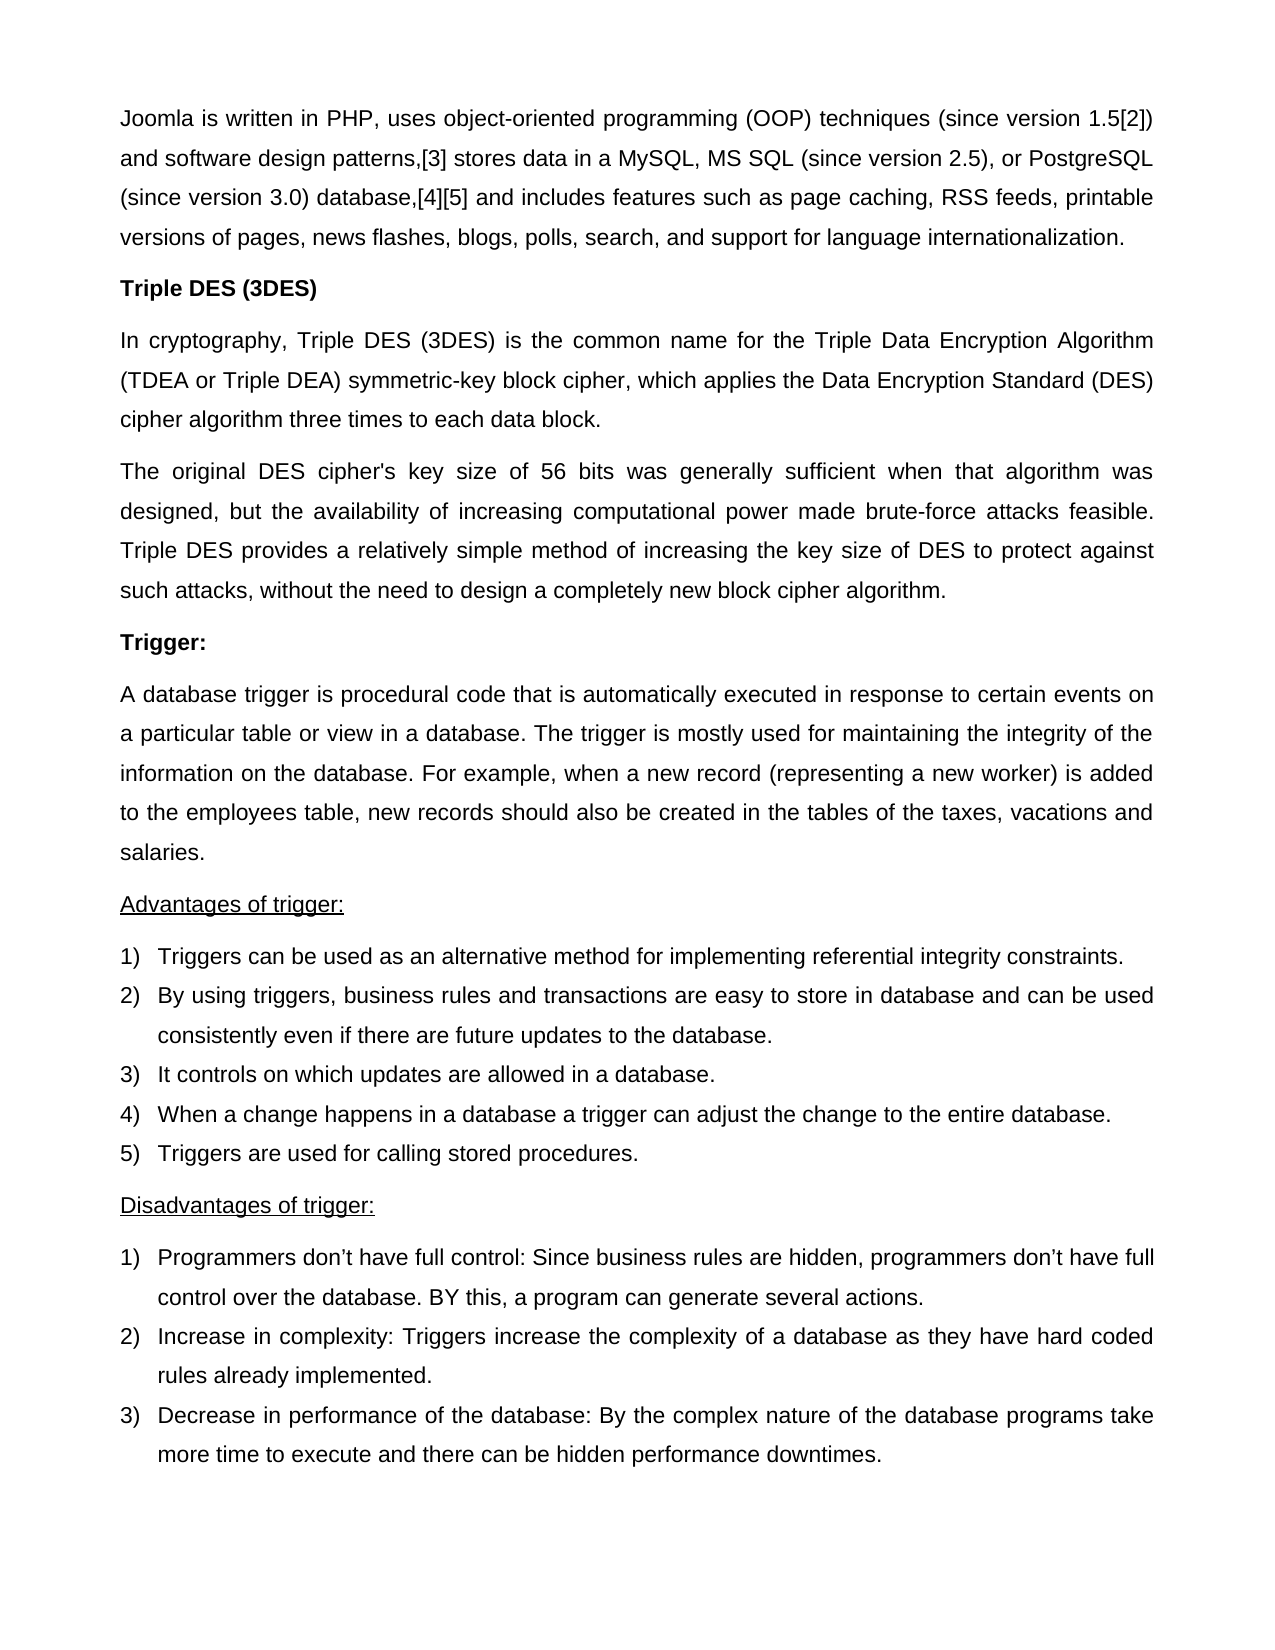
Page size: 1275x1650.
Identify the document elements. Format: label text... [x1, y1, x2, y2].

text Advantages of trigger: [120, 891, 1155, 917]
list Triggers can be used as an alternative method for implementing referential integrity constraints. [120, 943, 1155, 969]
text The original DES cipher's key size of 56 bits was generally sufficient when that algorithm was designed, but the availability of increasing computational power made brute-force attacks feasible. Triple DES provides a relatively simple method of increasing the key size of DES to protect against such attacks, without the need to design a completely new block cipher algorithm. [120, 458, 1155, 603]
list Triggers are used for calling stored procedures. [120, 1140, 1155, 1166]
text Triple DES (3DES) [120, 275, 1155, 302]
text A database trigger is procedural code that is automatically executed in response to certain events on a particular table or view in a database. The trigger is mostly used for maintaining the integrity of the information on the database. For example, when a new record (representing a new worker) is added to the employees table, new records should also be created in the tables of the taxes, vacations and salaries. [120, 681, 1155, 865]
list It controls on which updates are allowed in a database. [120, 1061, 1155, 1087]
list When a change happens in a database a trigger can adjust the change to the entire database. [120, 1101, 1155, 1127]
list By using triggers, business rules and transactions are easy to store in database and can be used consistently even if there are future updates to the database. [120, 982, 1155, 1048]
text Disadvantages of trigger: [120, 1192, 1155, 1218]
text Trigger: [120, 629, 1155, 655]
list Decrease in performance of the database: By the complex nature of the database programs take more time to execute and there can be hidden performance downtimes. [120, 1402, 1155, 1468]
list Increase in complexity: Triggers increase the complexity of a database as they have hard coded rules already implemented. [120, 1323, 1155, 1389]
list Programmers don’t have full control: Since business rules are hidden, programmers don’t have full control over the database. BY this, a program can generate several actions. [120, 1244, 1155, 1310]
text In cryptography, Triple DES (3DES) is the common name for the Triple Data Encryption Algorithm (TDEA or Triple DEA) symmetric-key block cipher, which applies the Data Encryption Standard (DES) cipher algorithm three times to each data block. [120, 327, 1155, 433]
text Joomla is written in PHP, uses object-oriented programming (OOP) techniques (since version 1.5[2]) and software design patterns,[3] stores data in a MySQL, MS SQL (since version 2.5), or PostgreSQL (since version 3.0) database,[4][5] and includes features such as page caching, RSS feeds, printable versions of pages, news flashes, blogs, polls, search, and support for language internationalization. [120, 105, 1155, 250]
